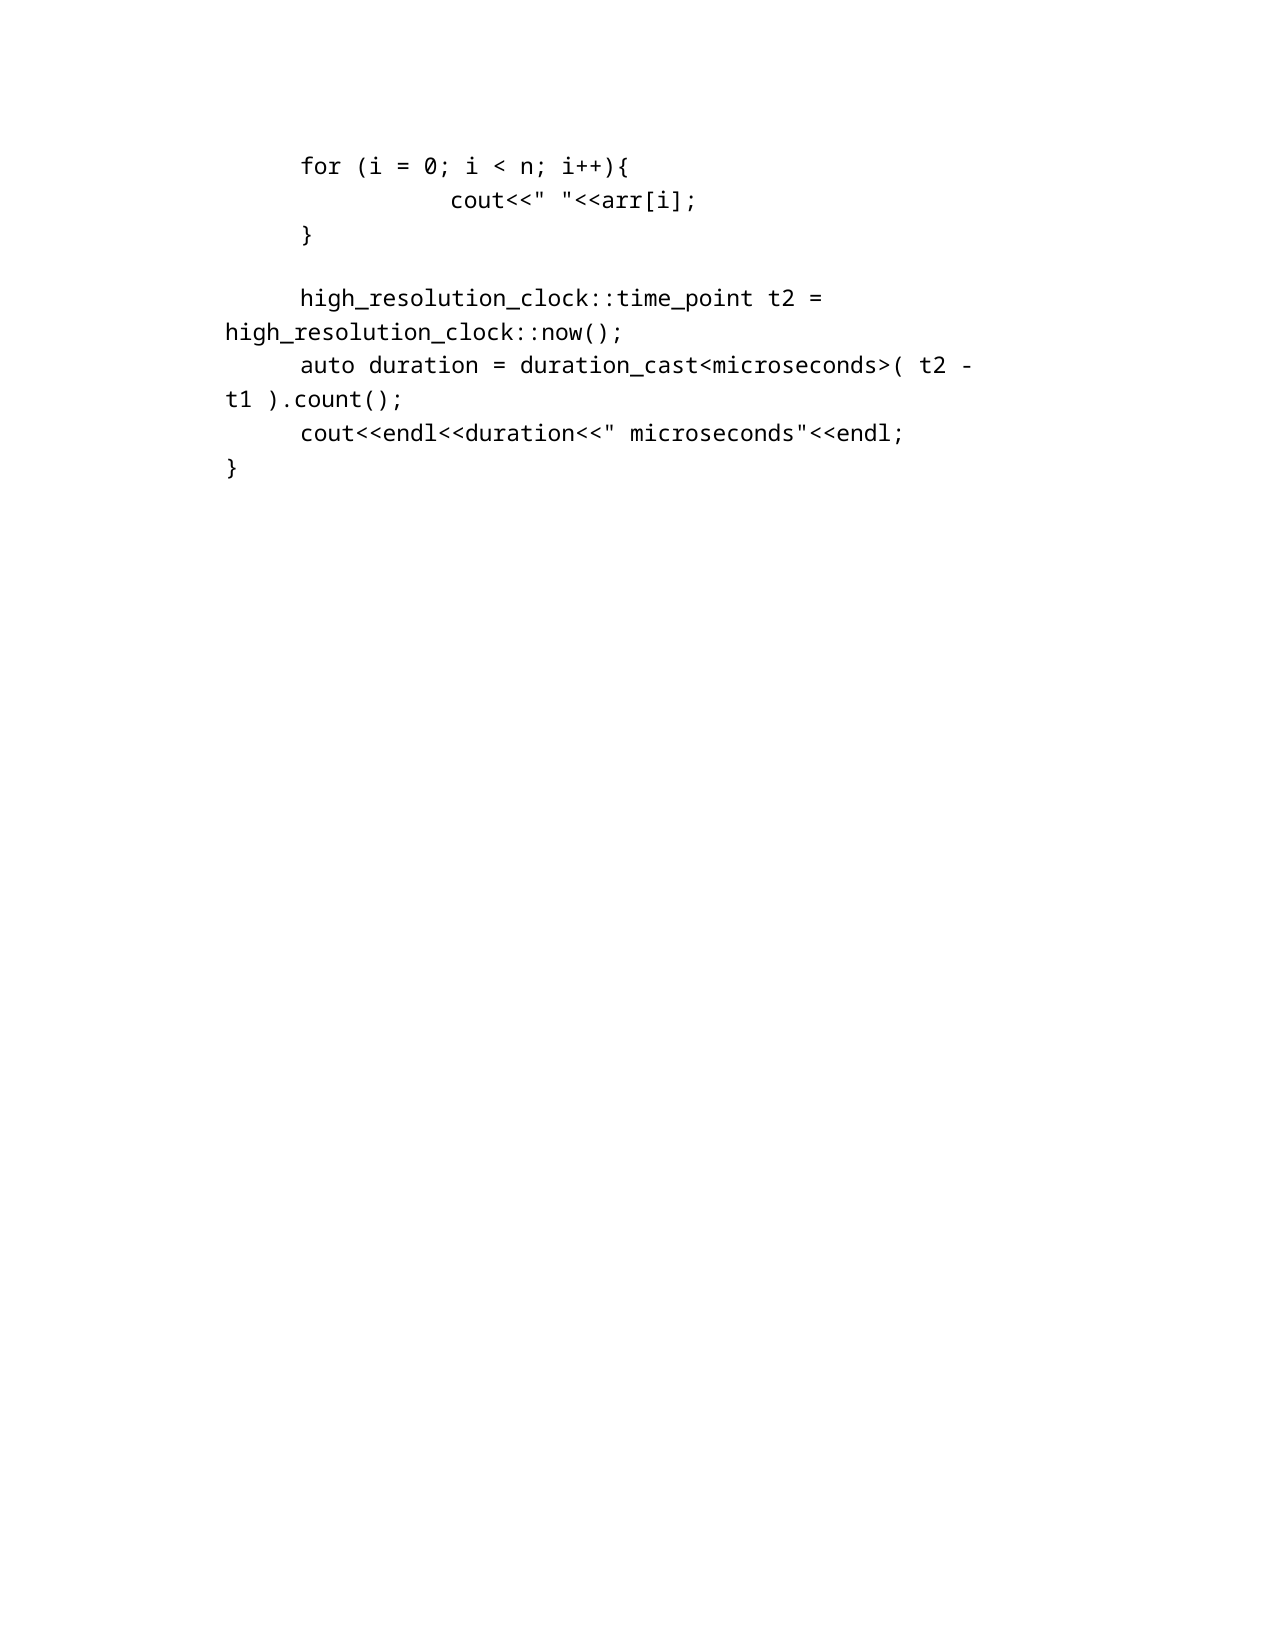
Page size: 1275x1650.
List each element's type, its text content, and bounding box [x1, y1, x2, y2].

list auto duration = duration_cast<microseconds>( t2 - t1 ).count(); [225, 349, 1125, 414]
list } [225, 451, 1125, 482]
list cout<<endl<<duration<<" microseconds"<<endl; [225, 417, 1125, 448]
list for (i = 0; i < n; i++){ [225, 150, 1125, 181]
list high_resolution_clock::time_point t2 = high_resolution_clock::now(); [225, 282, 1125, 347]
list cout<<" "<<arr[i]; [225, 184, 1125, 215]
list } [225, 217, 1125, 249]
